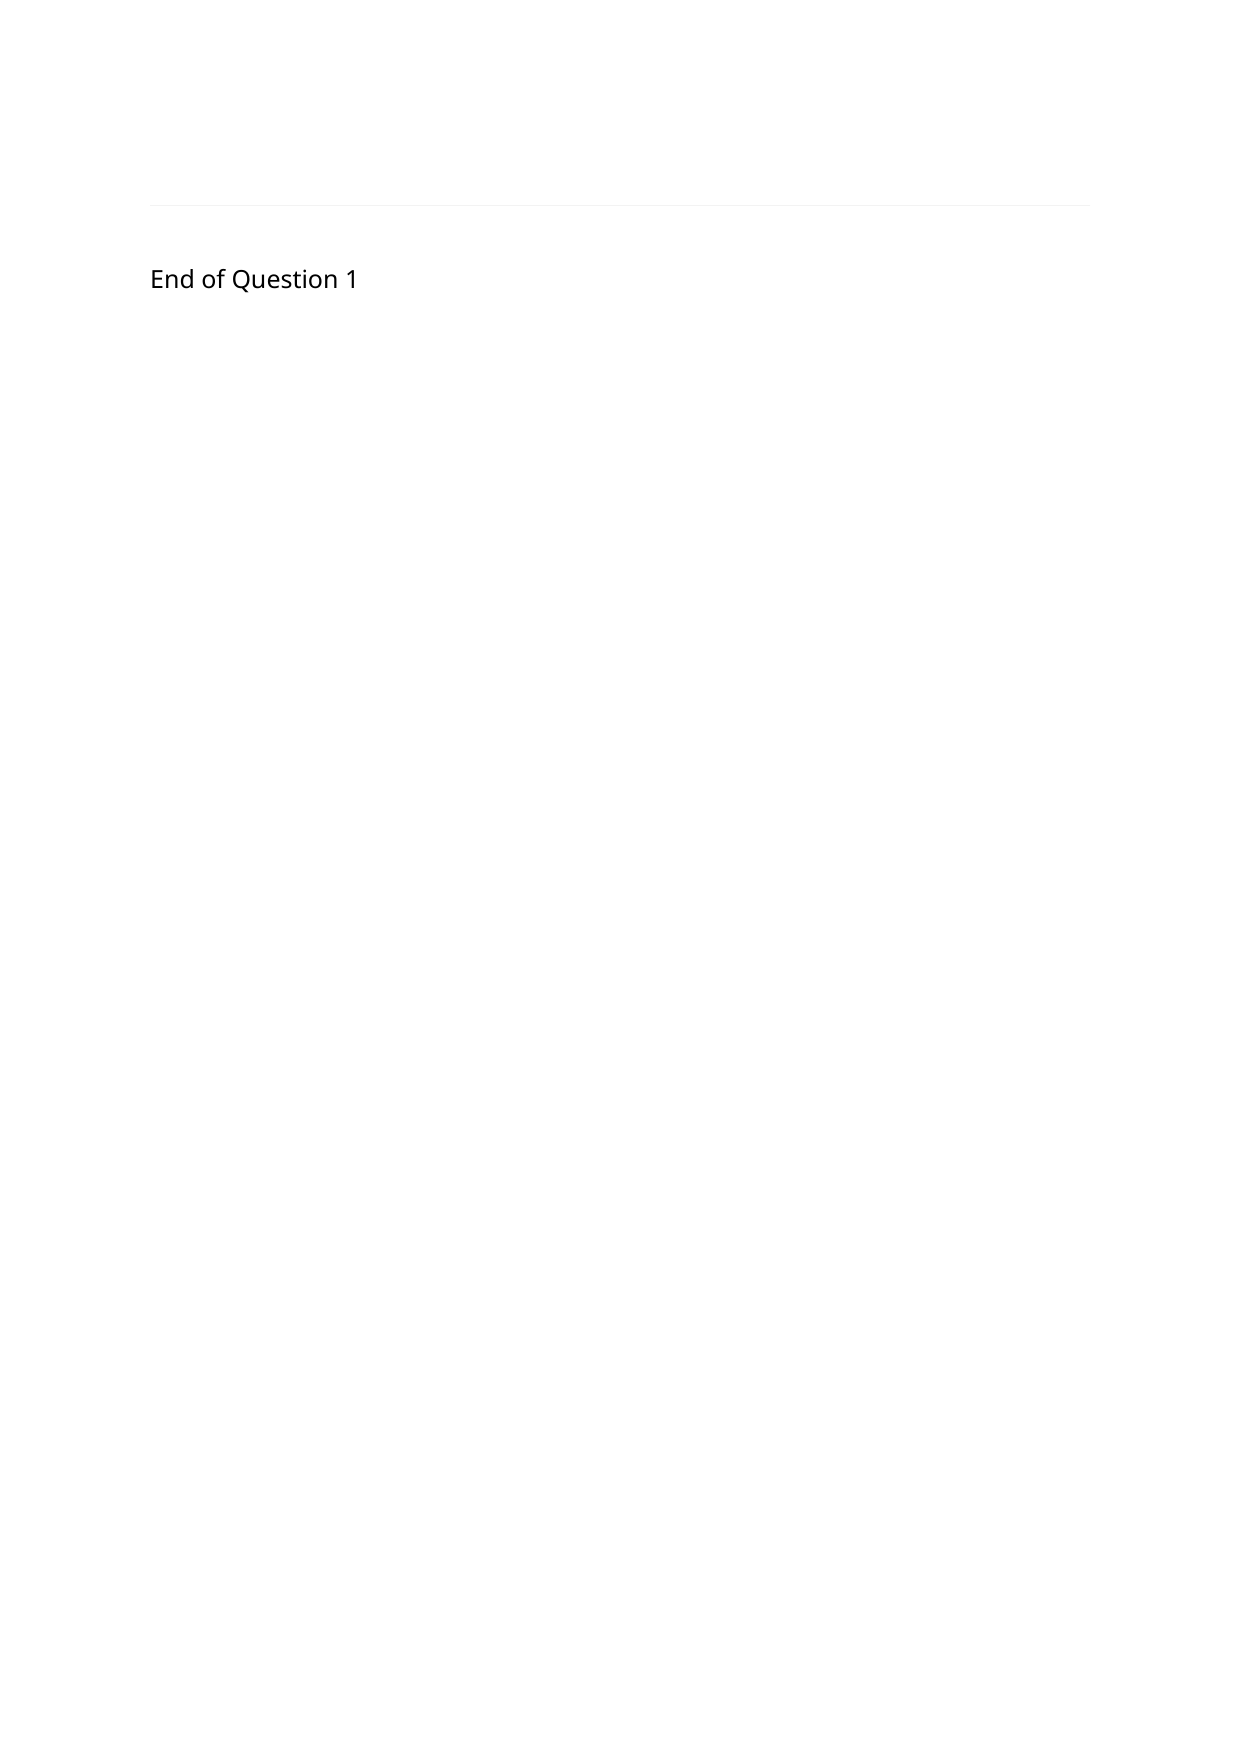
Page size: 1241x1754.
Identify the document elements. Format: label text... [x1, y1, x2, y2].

text End of Question 1 [150, 262, 1090, 296]
